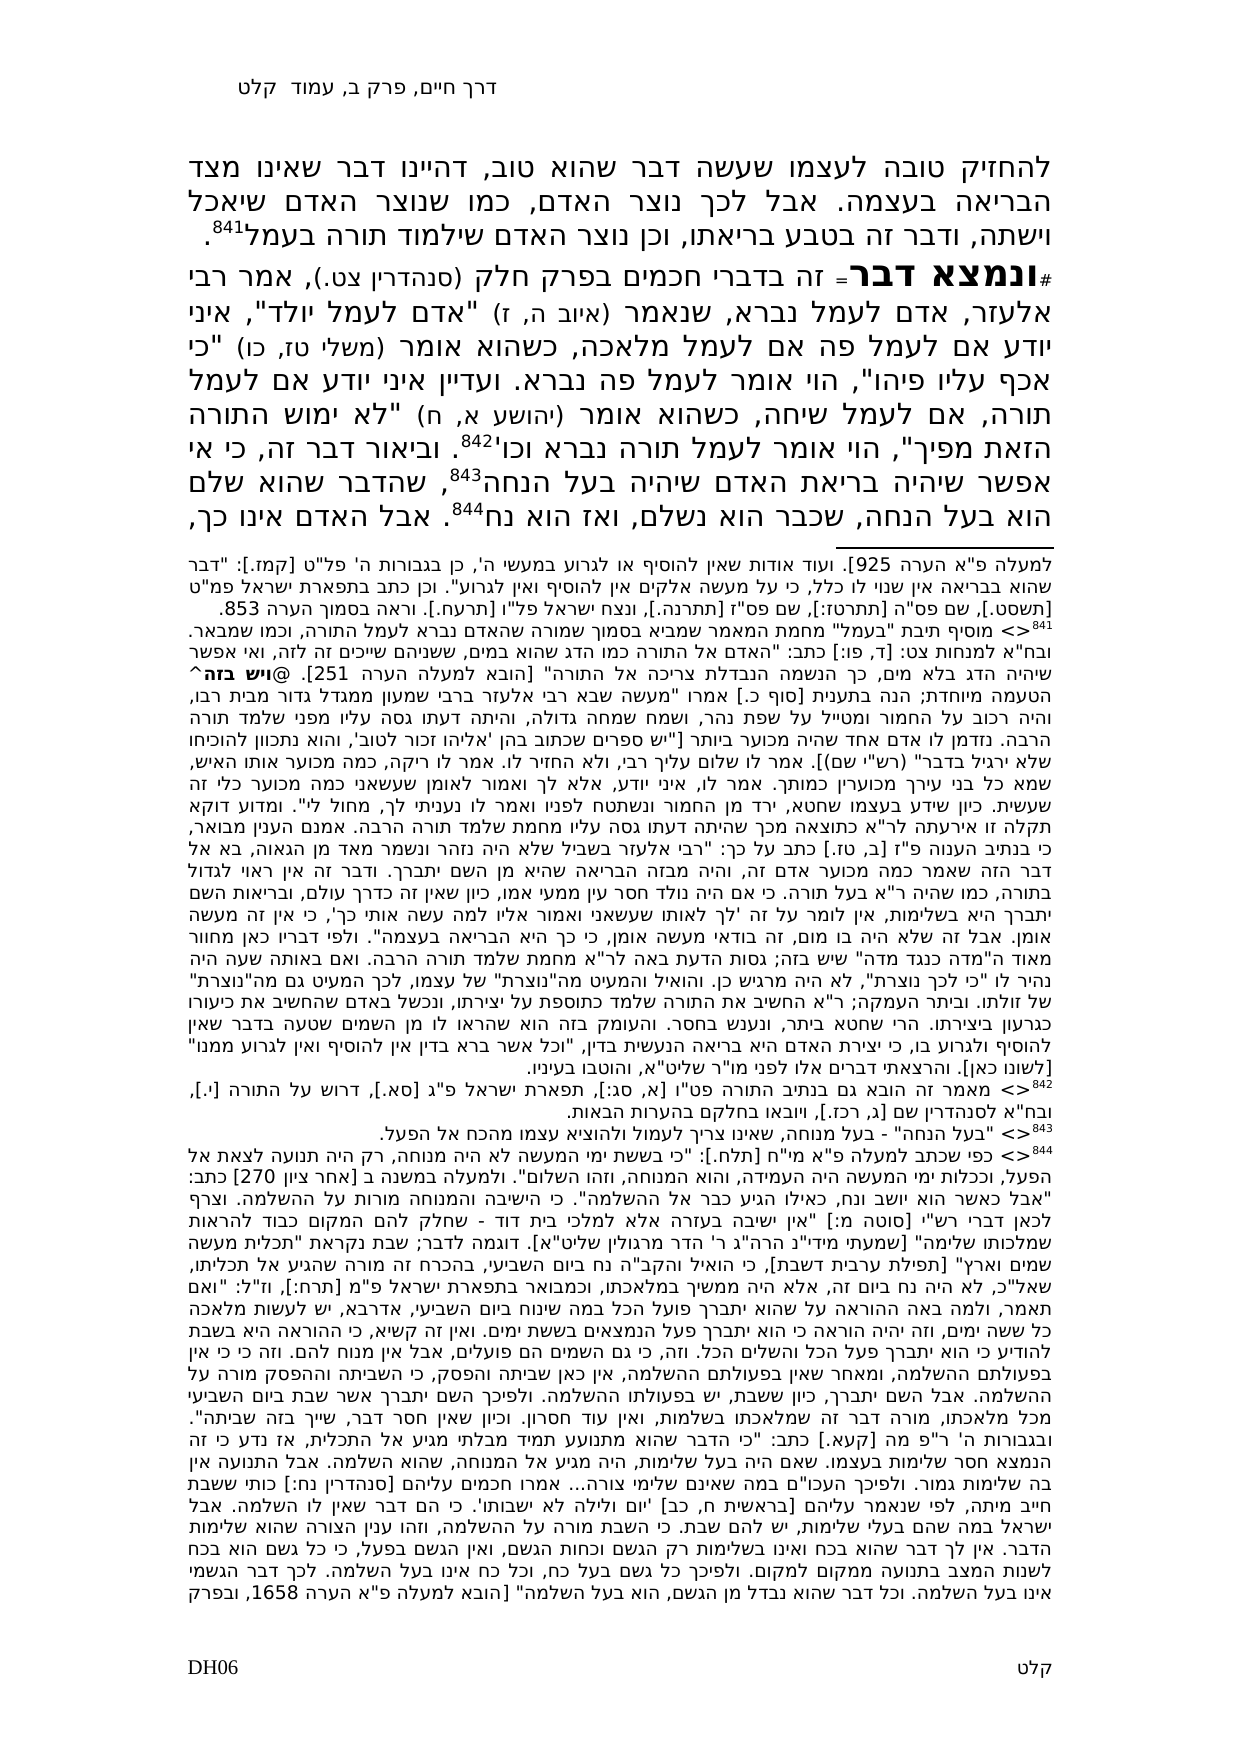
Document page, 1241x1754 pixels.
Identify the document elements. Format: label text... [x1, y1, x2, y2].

text #'אם למדת= תורה הרבה אל תחזיק טובה לעצמך'. פירוש, כי אין ראוי לאדם כאשר למד תורה הרבה שיחשוב שעשה דבר החסידות, שהחסידות הוא שעושה דבר שאינו ראוי לפי הדין, על זה אמר שאין הדבר כך, שהאדם נברא מתחילת בריאתו על זה ללמוד תורה. וכל הנבראים נבראו בדין ובמשפט, וכדכתיב (ר' קהלת ג, יד) "כי כל מעשה אלהים אין להוסיף ואין לגרוע ממנו". פירוש, כי מה שברא הקב"ה, ברא במדת הדין, כמו שנאמר בכל מעשה בראשית שם "אלהים" (בראשית א, א), שהוא מדת הדין (ב"ר לג, ג). וכל אשר ברא בדין, אין להוסיף ואין לגרוע ממנו, כאשר ברא אותו בדין. ולכך אמר שאין ראוי לאדם להחזיק טובה לעצמו שעשה דבר שהוא טוב, דהיינו דבר שאינו מצד הבריאה בעצמה. אבל לכך נוצר האדם, כמו שנוצר האדם שיאכל וישתה, ודבר זה בטבע בריאתו, וכן נוצר האדם שילמוד תורה בעמל. [187, 150, 1053, 252]
text #ונמצא דבר= זה בדברי חכמים בפרק חלק (סנהדרין צט.), אמר רבי אלעזר, אדם לעמל נברא, שנאמר (איוב ה, ז) "אדם לעמל יולד", איני יודע אם לעמל פה אם לעמל מלאכה, כשהוא אומר (משלי טז, כו) "כי אכף עליו פיהו", הוי אומר לעמל פה נברא. ועדיין איני יודע אם לעמל תורה, אם לעמל שיחה, כשהוא אומר (יהושע א, ח) "לא ימוש התורה הזאת מפיך", הוי אומר לעמל תורה נברא וכו'. וביאור דבר זה, כי אי אפשר שיהיה בריאת האדם שיהיה בעל הנחה, שהדבר שהוא שלם הוא בעל הנחה, שכבר הוא נשלם, ואז הוא נח. אבל האדם אינו כך, שאינו נשלם, ומאחר שאינו נשלם אינו בעל הנחה, אבל הוא מתנועע תמיד אל השלמתו. ואף אם אי* אפשר שיצא לגמרי אל הפועל, מכל מקום אי אפשר שיהיה בעל הנחה, שזה שייך אל הדברים אשר הם בעלי השלמה, ולא כן האדם. [187, 252, 1053, 533]
